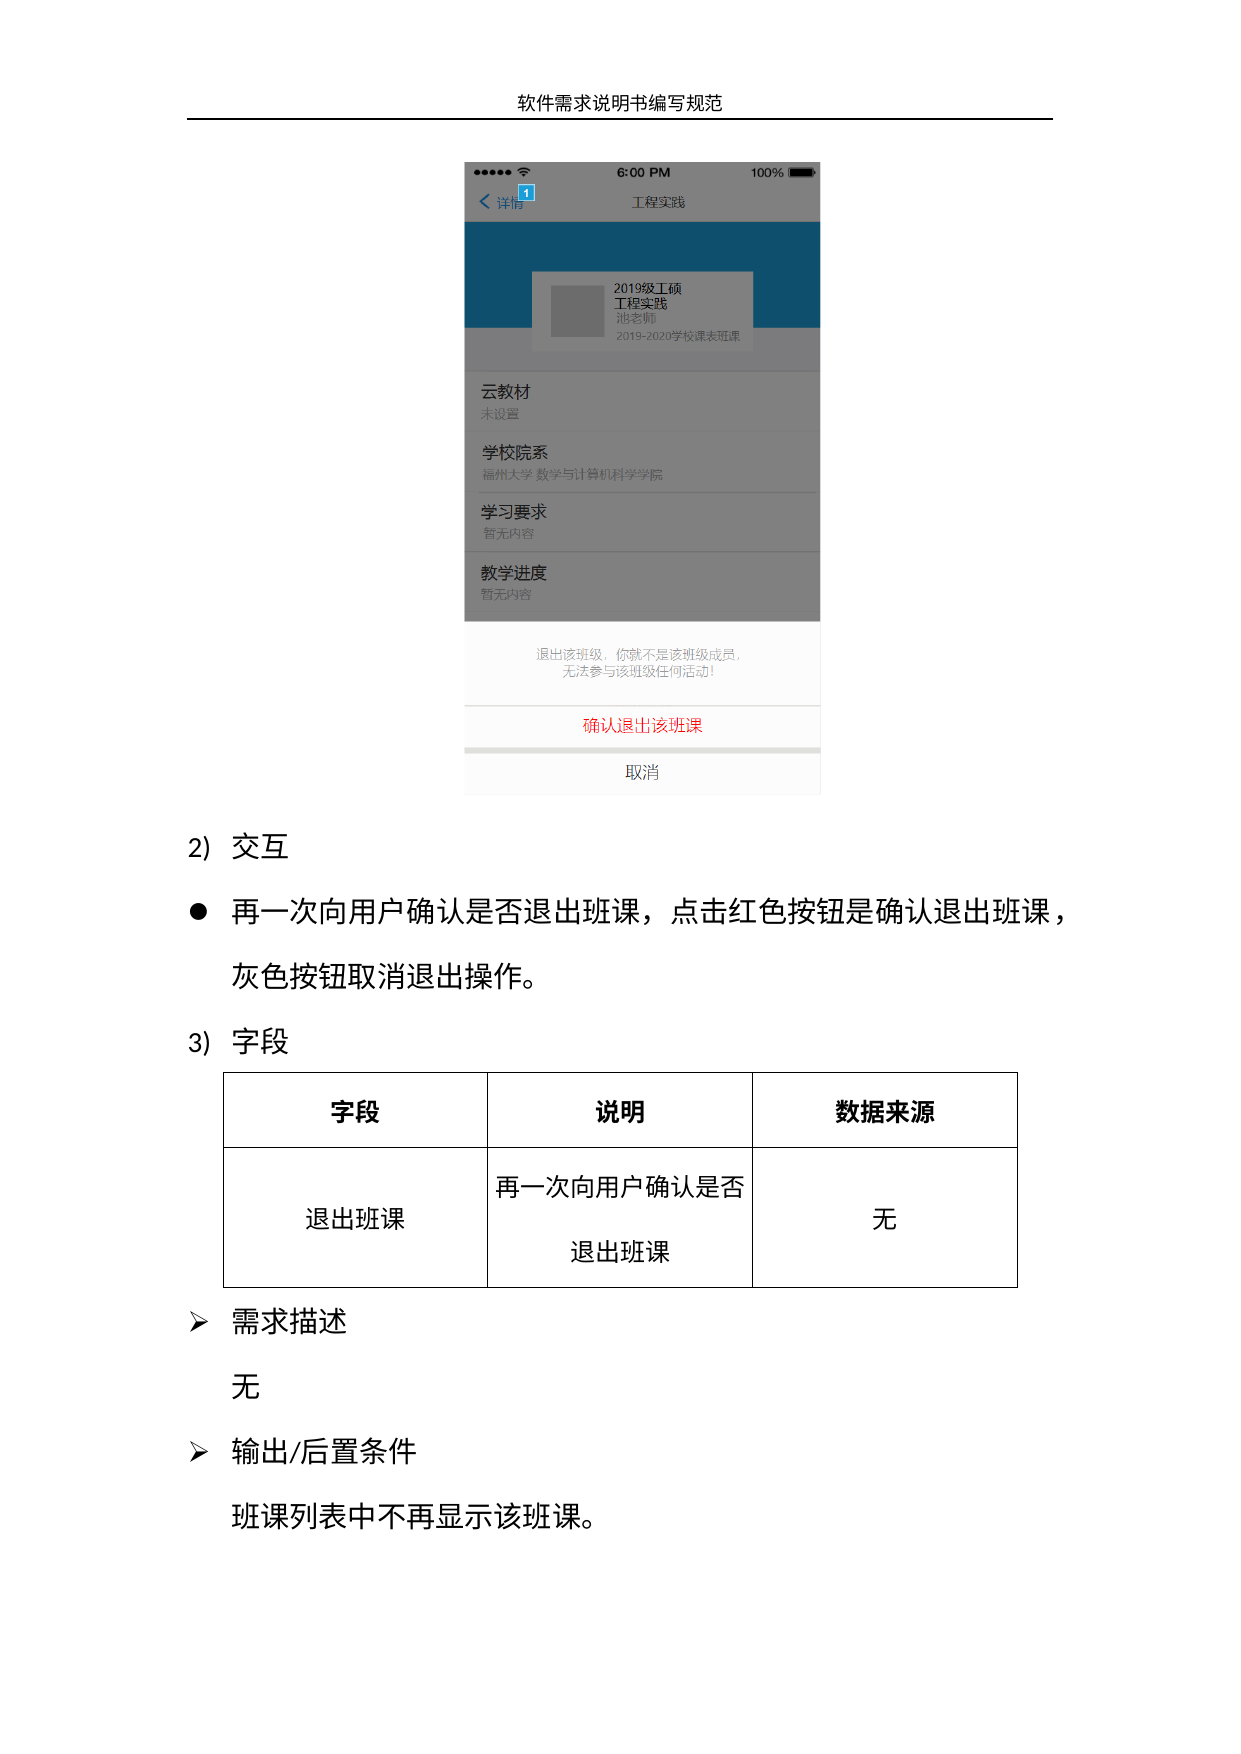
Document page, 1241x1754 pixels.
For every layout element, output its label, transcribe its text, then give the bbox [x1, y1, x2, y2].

list 需求描述 [187, 1288, 1053, 1353]
list 输出/后置条件 [187, 1418, 1053, 1483]
table_cell 再一次向用户确认是否退出班课 [488, 1148, 752, 1287]
table_header 数据来源 [753, 1073, 1017, 1147]
list 再一次向用户确认是否退出班课，点击红色按钮是确认退出班课，灰色按钮取消退出操作。 [187, 877, 1053, 1007]
text 无 [187, 1353, 1053, 1418]
table_header 字段 [224, 1073, 487, 1147]
picture [463, 162, 821, 795]
list 字段 [187, 1007, 1053, 1072]
text 班课列表中不再显示该班课。 [231, 1483, 1053, 1548]
table_cell 无 [753, 1148, 1017, 1287]
table_cell 退出班课 [224, 1148, 487, 1287]
list 交互 [187, 812, 1053, 877]
table_header 说明 [488, 1073, 752, 1147]
